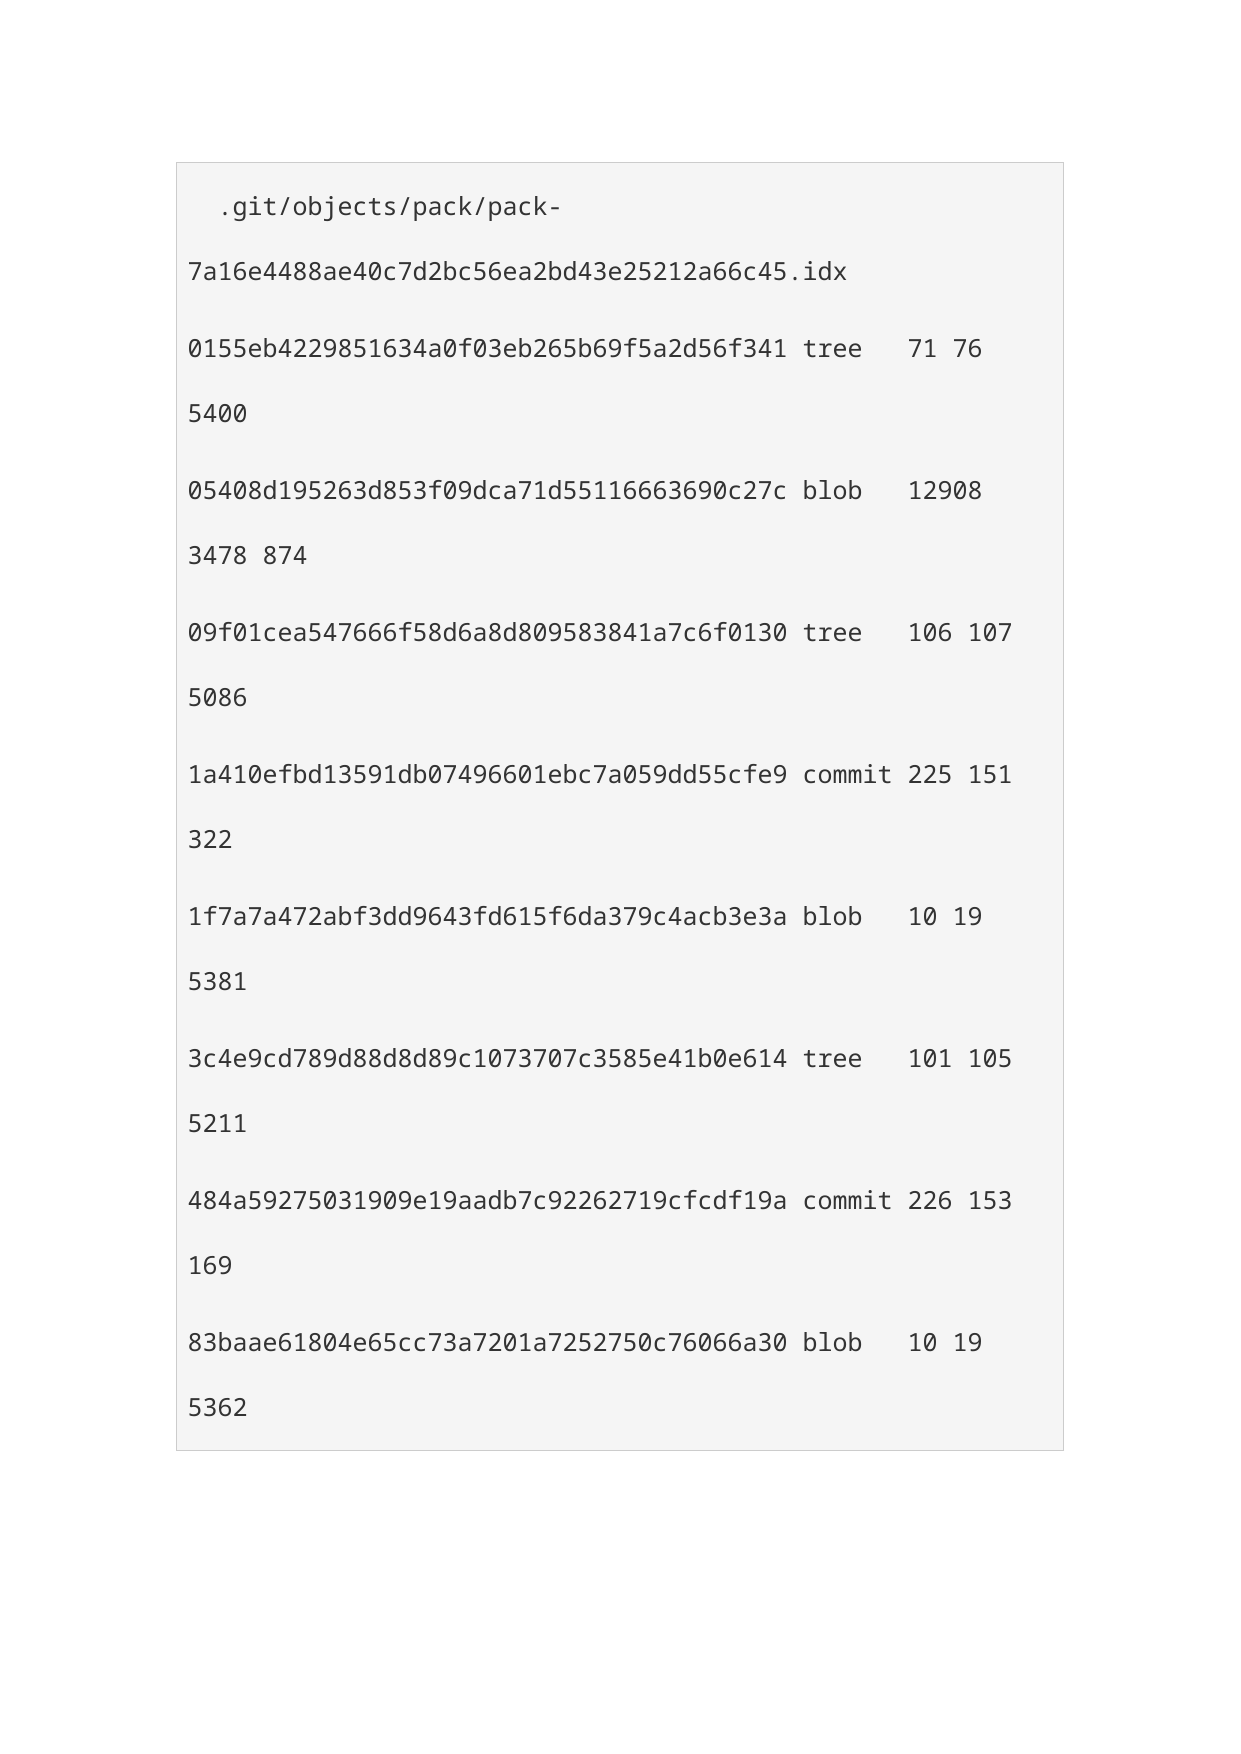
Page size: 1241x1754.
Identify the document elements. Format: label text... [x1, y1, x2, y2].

text 0155eb4229851634a0f03eb265b69f5a2d56f341 tree 71 76 5400 [177, 304, 1063, 445]
text 09f01cea547666f58d6a8d809583841a7c6f0130 tree 106 107 5086 [177, 588, 1063, 729]
text .git/objects/pack/pack-7a16e4488ae40c7d2bc56ea2bd43e25212a66c45.idx [177, 163, 1063, 303]
text 1a410efbd13591db07496601ebc7a059dd55cfe9 commit 225 151 322 [177, 730, 1063, 871]
text 3c4e9cd789d88d8d89c1073707c3585e41b0e614 tree 101 105 5211 [177, 1014, 1063, 1155]
text 1f7a7a472abf3dd9643fd615f6da379c4acb3e3a blob 10 19 5381 [177, 872, 1063, 1013]
text 484a59275031909e19aadb7c92262719cfcdf19a commit 226 153 169 [177, 1156, 1063, 1297]
text 05408d195263d853f09dca71d55116663690c27c blob 12908 3478 874 [177, 446, 1063, 587]
text 83baae61804e65cc73a7201a7252750c76066a30 blob 10 19 5362 [177, 1298, 1063, 1450]
